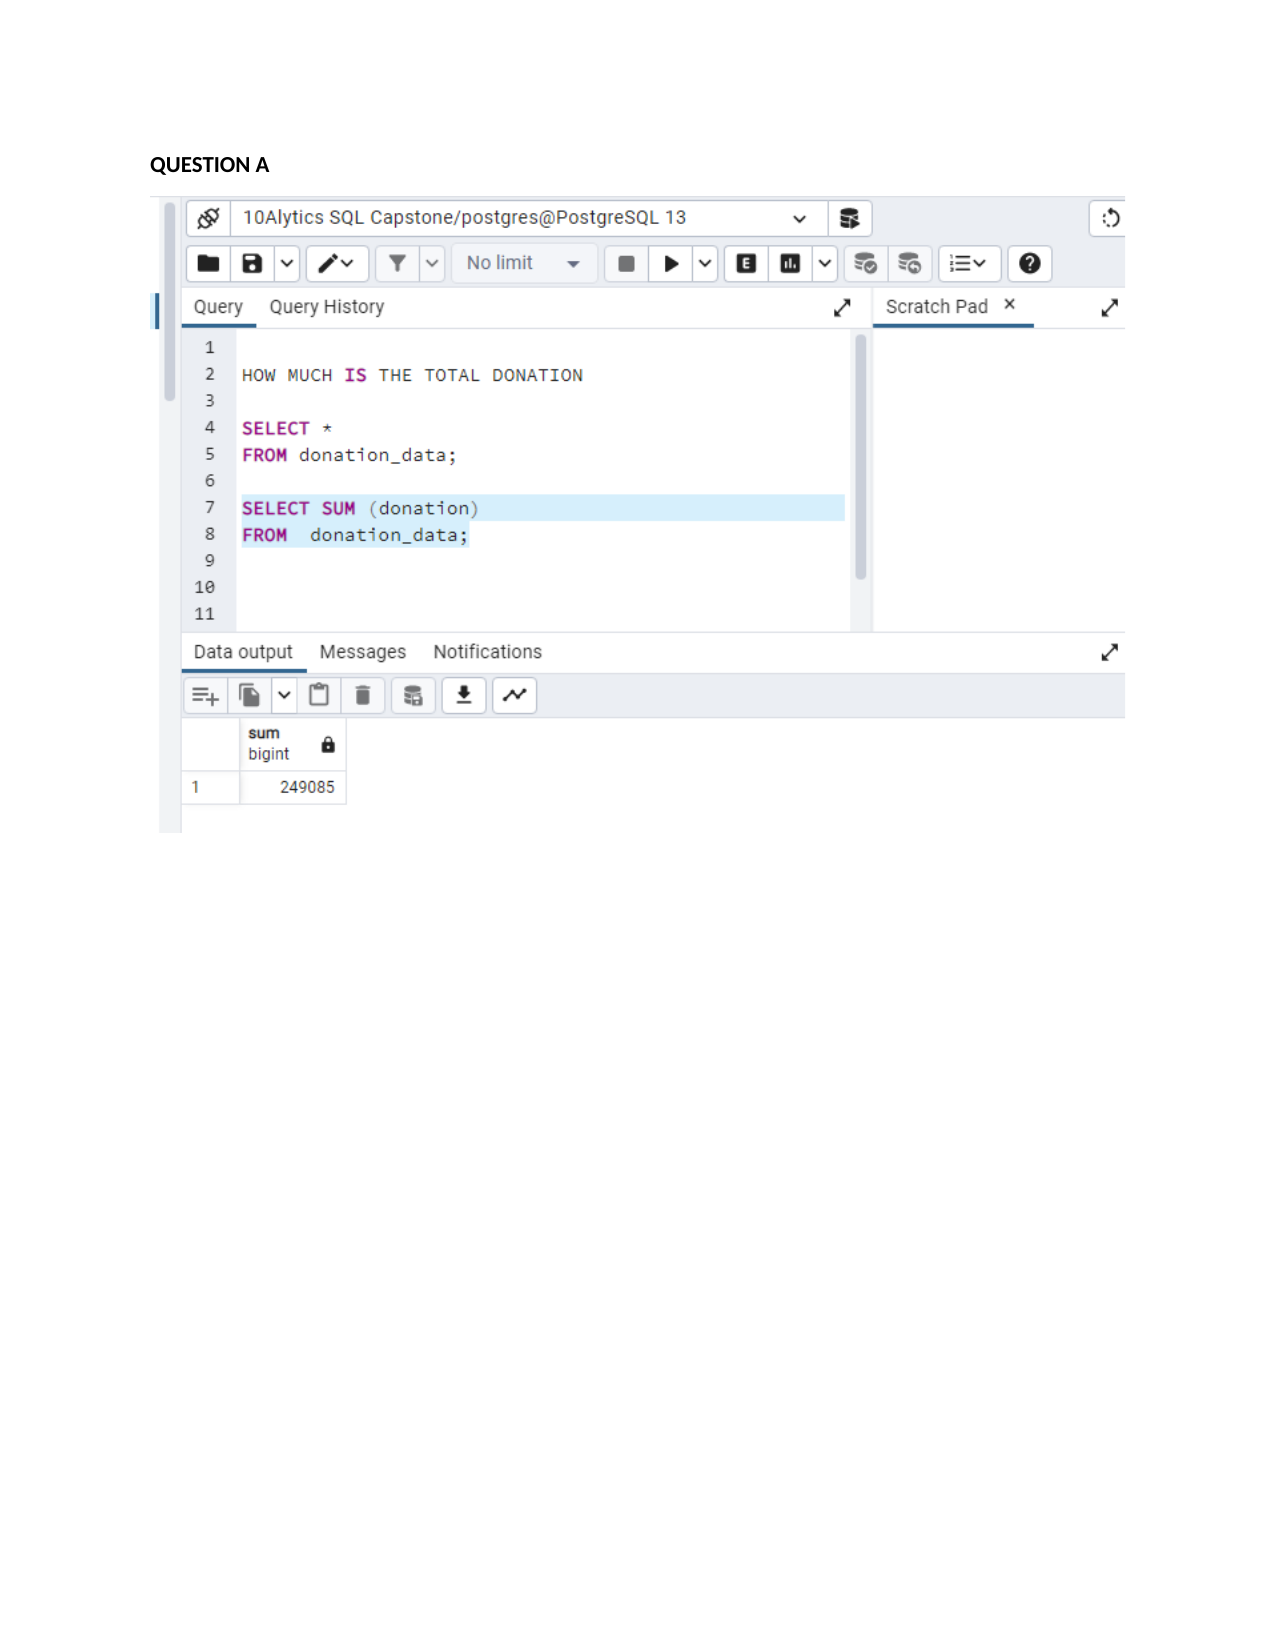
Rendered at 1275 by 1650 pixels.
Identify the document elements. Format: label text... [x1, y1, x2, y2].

picture [150, 196, 1125, 833]
text QUESTION A [150, 150, 1125, 178]
